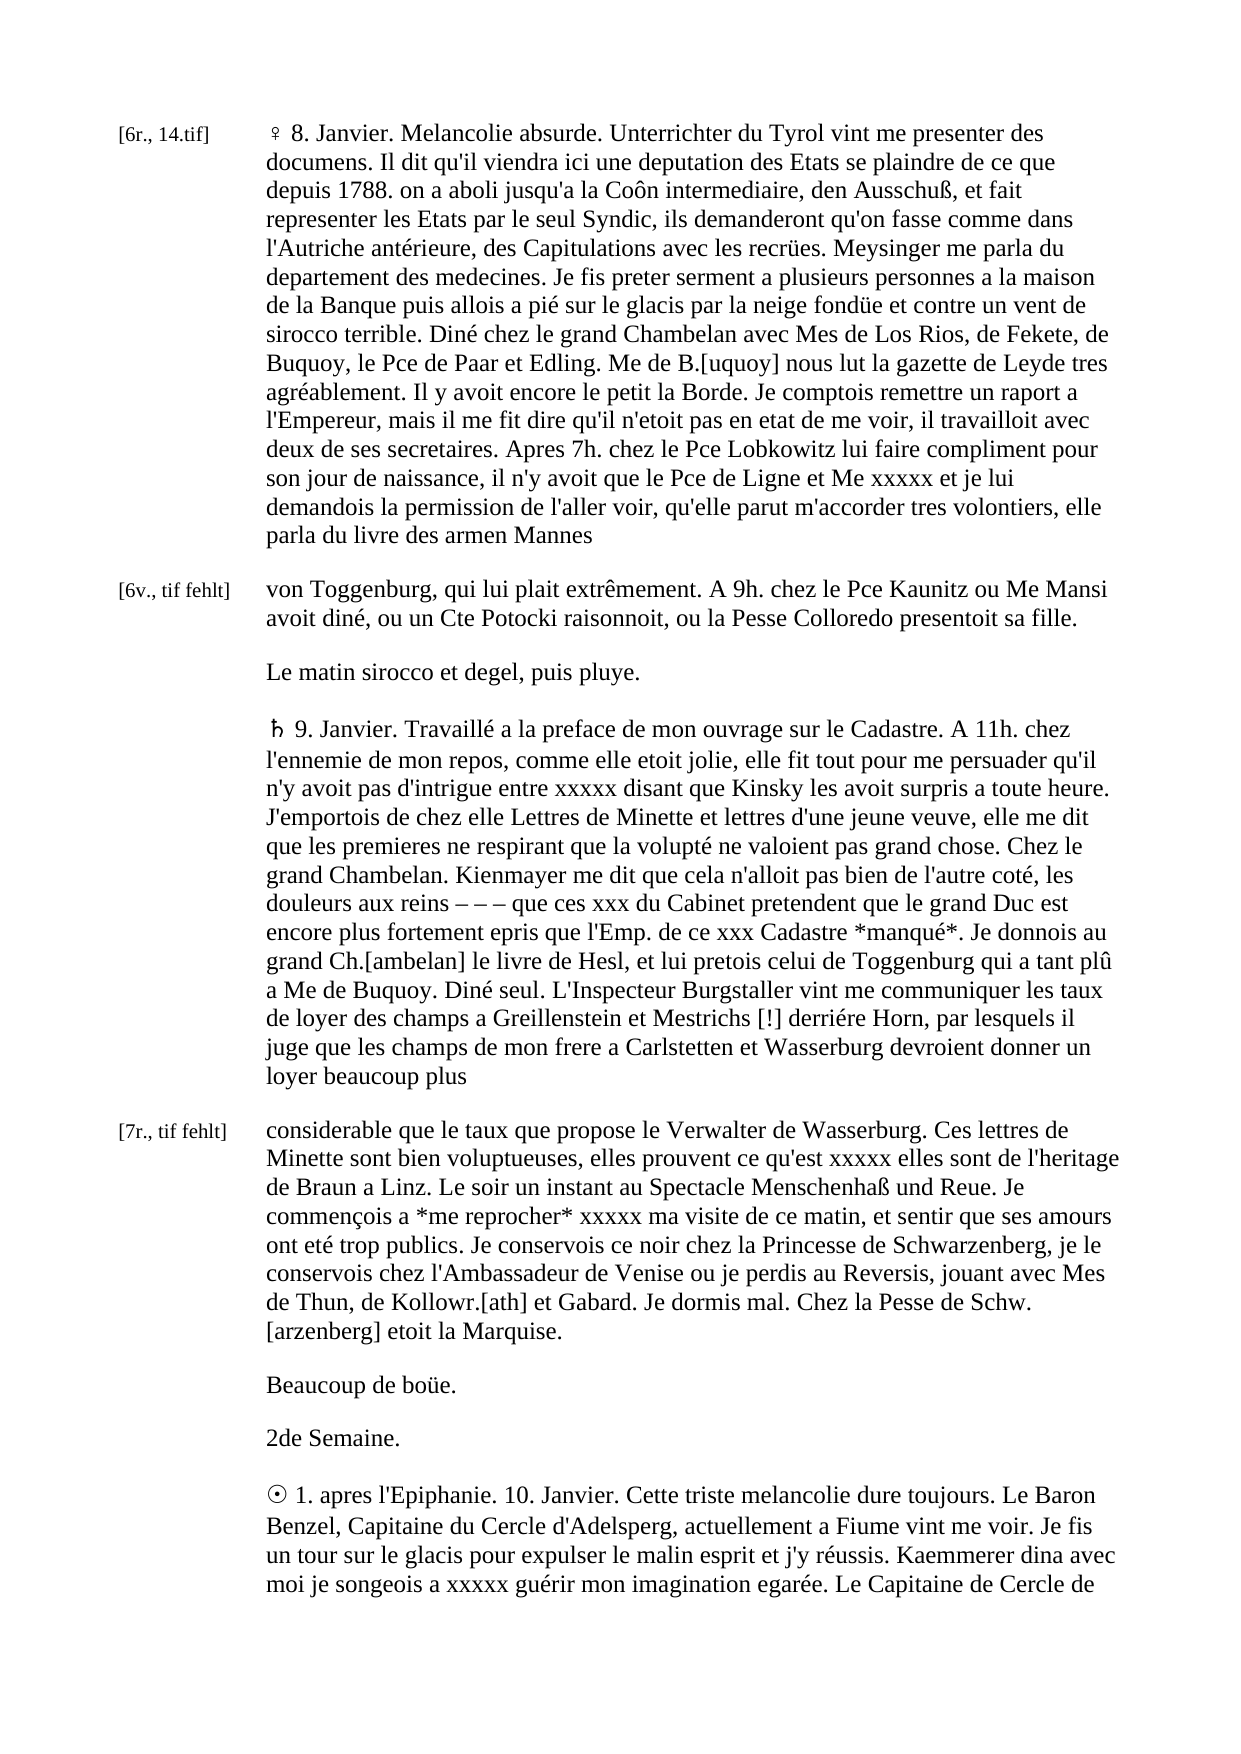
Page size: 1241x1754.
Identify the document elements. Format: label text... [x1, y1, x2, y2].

text Beaucoup de boüe. [266, 1370, 1122, 1398]
text 2de Semaine. [266, 1423, 1122, 1452]
text [6r., 14.tif] ♀ 8. Janvier. Melancolie absurde. Unterrichter du Tyrol vint me presenter des documens. Il dit qu'il viendra ici une deputation des Etats se plaindre de ce que depuis 1788. on a aboli jusqu'a la Coôn intermediaire, den Ausschuß, et fait representer les Etats par le seul Syndic, ils demanderont qu'on fasse comme dans l'Autriche antérieure, des Capitulations avec les recrües. Meysinger me parla du departement des medecines. Je fis preter serment a plusieurs personnes a la maison de la Banque puis allois a pié sur le glacis par la neige fondüe et contre un vent de sirocco terrible. Diné chez le grand Chambelan avec Mes de Los Rios, de Fekete, de Buquoy, le Pce de Paar et Edling. Me de B.[uquoy] nous lut la gazette de Leyde tres agréablement. Il y avoit encore le petit la Borde. Je comptois remettre un raport a l'Empereur, mais il me fit dire qu'il n'etoit pas en etat de me voir, il travailloit avec deux de ses secretaires. Apres 7h. chez le Pce Lobkowitz lui faire compliment pour son jour de naissance, il n'y avoit que le Pce de Ligne et Me xxxxx et je lui demandois la permission de l'aller voir, qu'elle parut m'accorder tres volontiers, elle parla du livre des armen Mannes [118, 118, 1122, 549]
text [266, 1477, 1122, 1597]
text [7r., tif fehlt] considerable que le taux que propose le Verwalter de Wasserburg. Ces lettres de Minette sont bien voluptueuses, elles prouvent ce qu'est xxxxx elles sont de l'heritage de Braun a Linz. Le soir un instant au Spectacle Menschenhaß und Reue. Je commençois a *me reprocher* xxxxx ma visite de ce matin, et sentir que ses amours ont eté trop publics. Je conservois ce noir chez la Princesse de Schwarzenberg, je le conservois chez l'Ambassadeur de Venise ou je perdis au Reversis, jouant avec Mes de Thun, de Kollowr.[ath] et Gabard. Je dormis mal. Chez la Pesse de Schw.[arzenberg] etoit la Marquise. [118, 1115, 1122, 1345]
text ♄ 9. Janvier. Travaillé a la preface de mon ouvrage sur le Cadastre. A 11h. chez l'ennemie de mon repos, comme elle etoit jolie, elle fit tout pour me persuader qu'il n'y avoit pas d'intrigue entre xxxxx disant que Kinsky les avoit surpris a toute heure. J'emportois de chez elle Lettres de Minette et lettres d'une jeune veuve, elle me dit que les premieres ne respirant que la volupté ne valoient pas grand chose. Chez le grand Chambelan. Kienmayer me dit que cela n'alloit pas bien de l'autre coté, les douleurs aux reins – – – que ces xxx du Cabinet pretendent que le grand Duc est encore plus fortement epris que l'Emp. de ce xxx Cadastre *manqué*. Je donnois au grand Ch.[ambelan] le livre de Hesl, et lui pretois celui de Toggenburg qui a tant plû a Me de Buquoy. Diné seul. L'Inspecteur Burgstaller vint me communiquer les taux de loyer des champs a Greillenstein et Mestrichs [!] derriére Horn, par lesquels il juge que les champs de mon frere a Carlstetten et Wasserburg devroient donner un loyer beaucoup plus [266, 711, 1122, 1090]
text [6v., tif fehlt] von Toggenburg, qui lui plait extrêmement. A 9h. chez le Pce Kaunitz ou Me Mansi avoit diné, ou un Cte Potocki raisonnoit, ou la Pesse Colloredo presentoit sa fille. [118, 574, 1122, 632]
text Le matin sirocco et degel, puis pluye. [266, 657, 1122, 686]
